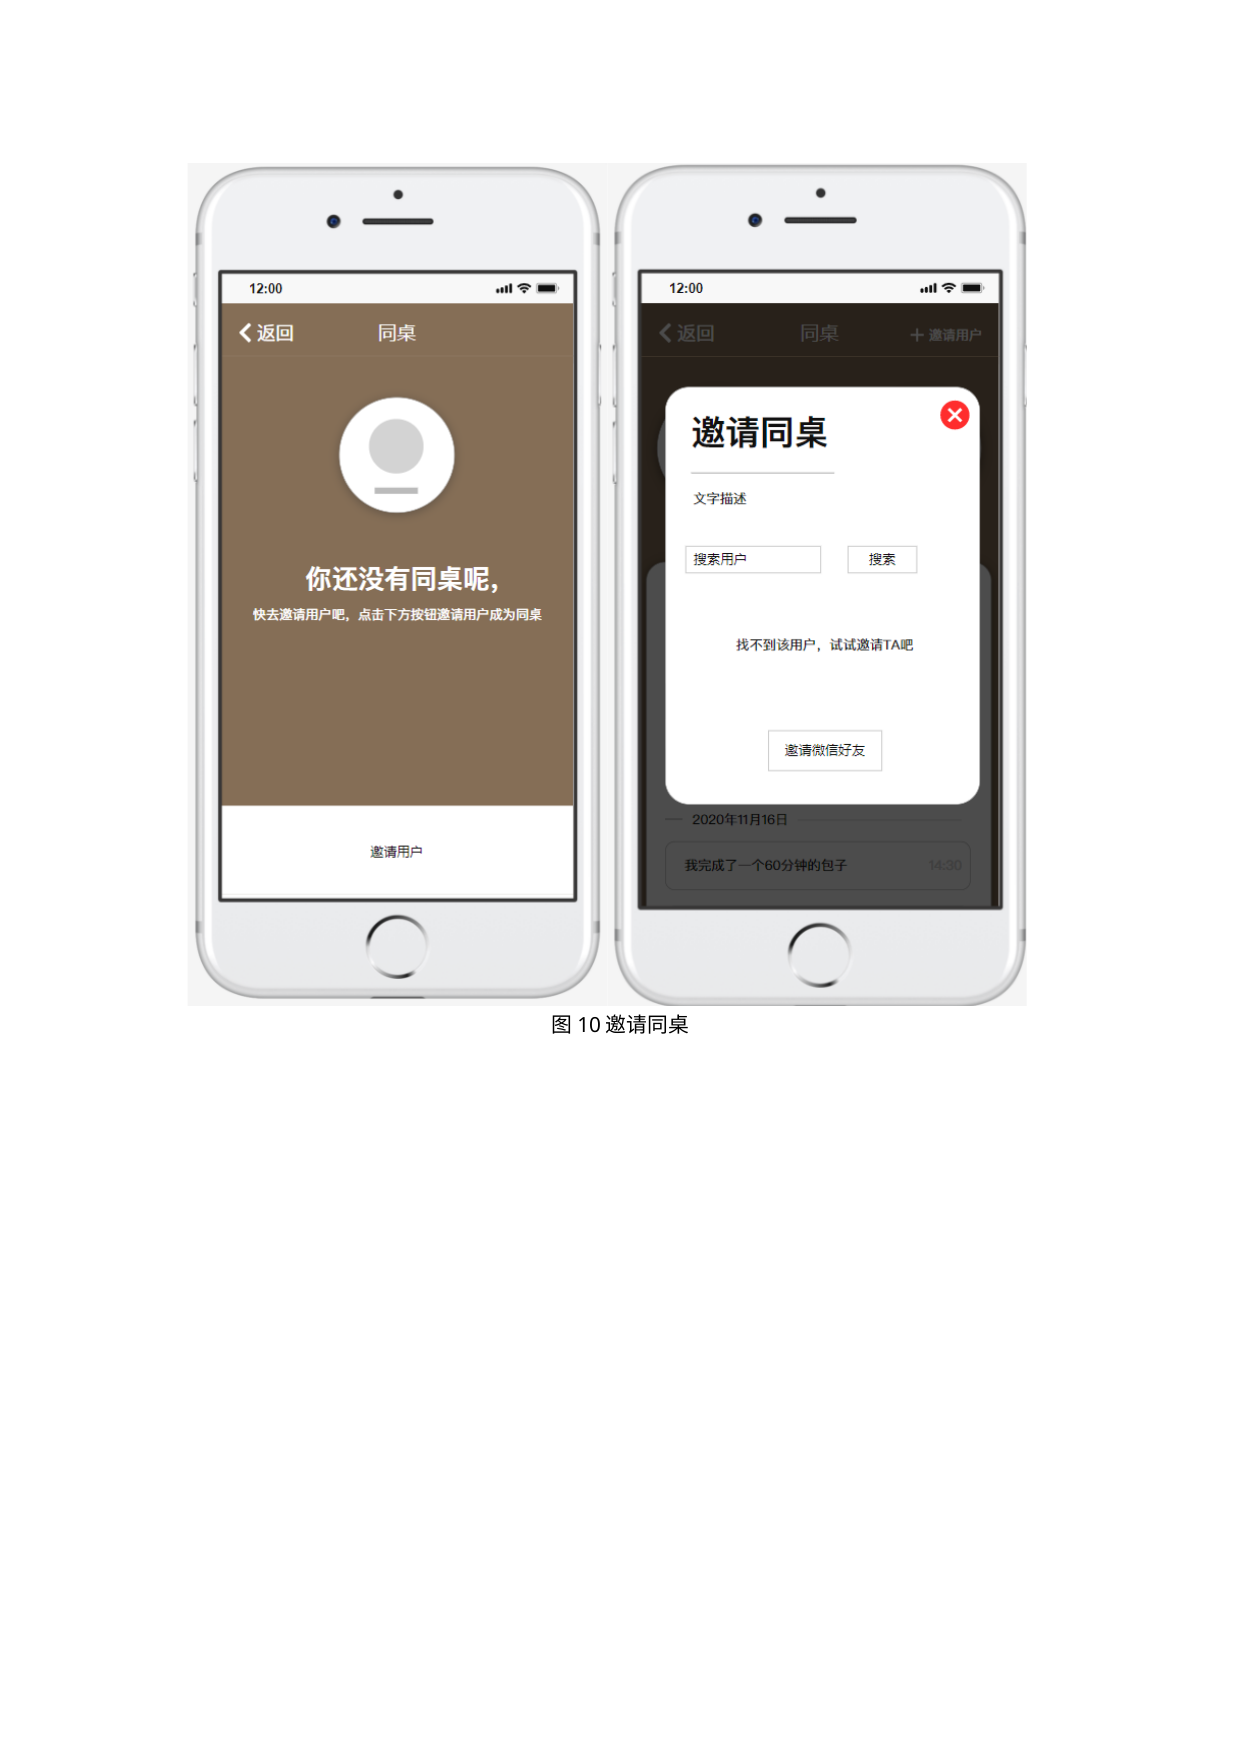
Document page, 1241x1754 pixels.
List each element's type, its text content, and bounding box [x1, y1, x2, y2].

picture [187, 163, 1027, 1006]
text 图 10 邀请同桌 [187, 1007, 1053, 1039]
